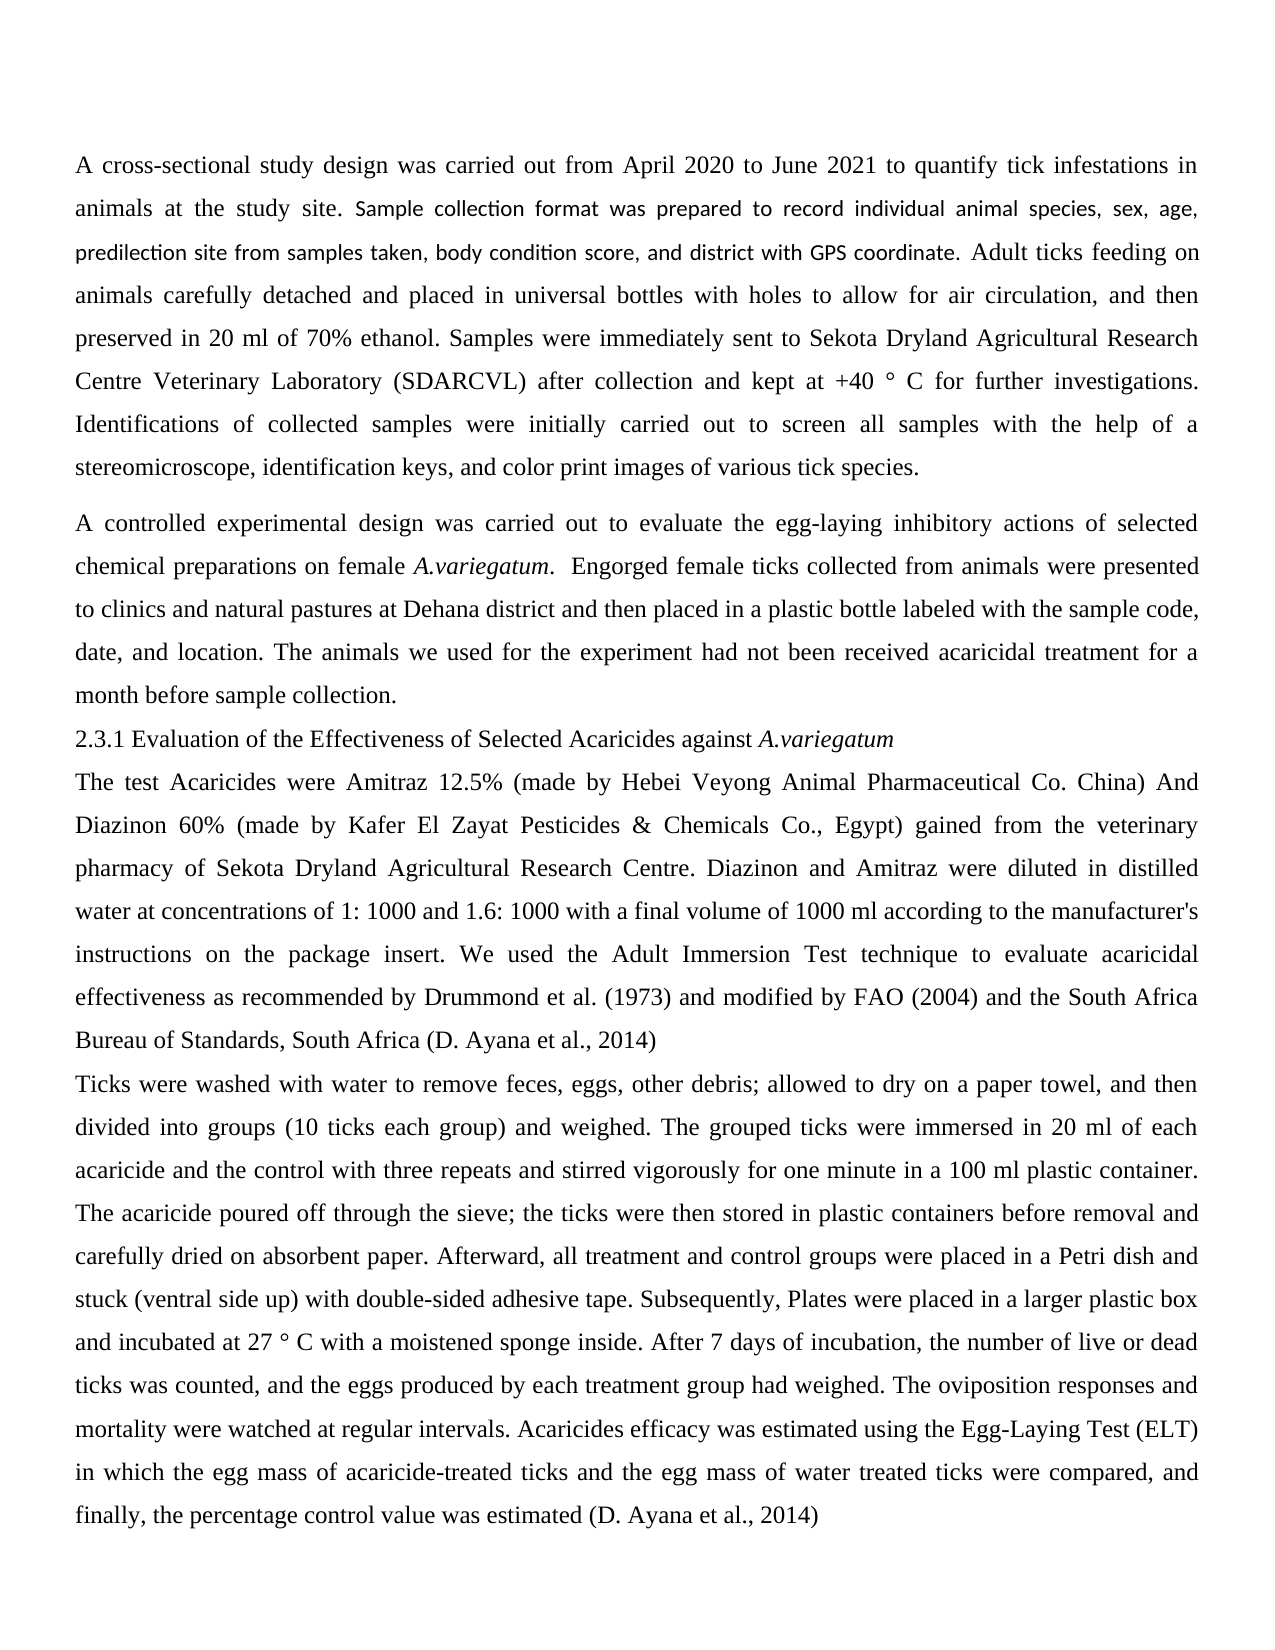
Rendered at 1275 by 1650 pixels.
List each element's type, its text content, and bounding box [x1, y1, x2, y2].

text Ticks were washed with water to remove feces, eggs, other debris; allowed to dry on a paper towel, and then divided into groups (10 ticks each group) and weighed. The grouped ticks were immersed in 20 ml of each acaricide and the control with three repeats and stirred vigorously for one minute in a 100 ml plastic container. The acaricide poured off through the sieve; the ticks were then stored in plastic containers before removal and carefully dried on absorbent paper. Afterward, all treatment and control groups were placed in a Petri dish and stuck (ventral side up) with double-sided adhesive tape. Subsequently, Plates were placed in a larger plastic box and incubated at 27 ° C with a moistened sponge inside. After 7 days of incubation, the number of live or dead ticks was counted, and the eggs produced by each treatment group had weighed. The oviposition responses and mortality were watched at regular intervals. Acaricides efficacy was estimated using the Egg-Laying Test (ELT) in which the egg mass of acaricide-treated ticks and the egg mass of water treated ticks were compared, and finally, the percentage control value was estimated (D. Ayana et al., 2014) [75, 1069, 1200, 1529]
text 2.3.1 Evaluation of the Effectiveness of Selected Acaricides against A.variegatum [75, 724, 1200, 752]
text A cross-sectional study design was carried out from April 2020 to June 2021 to quantify tick infestations in animals at the study site. Sample collection format was prepared to record individual animal species, sex, age, predilection site from samples taken, body condition score, and district with GPS coordinate. Adult ticks feeding on animals carefully detached and placed in universal bottles with holes to allow for air circulation, and then preserved in 20 ml of 70% ethanol. Samples were immediately sent to Sekota Dryland Agricultural Research Centre Veterinary Laboratory (SDARCVL) after collection and kept at +40 ° C for further investigations. Identifications of collected samples were initially carried out to screen all samples with the help of a stereomicroscope, identification keys, and color print images of various tick species. [75, 150, 1200, 481]
text A controlled experimental design was carried out to evaluate the egg-laying inhibitory actions of selected chemical preparations on female A.variegatum. Engorged female ticks collected from animals were presented to clinics and natural pastures at Dehana district and then placed in a plastic bottle labeled with the sample code, date, and location. The animals we used for the experiment had not been received acaricidal treatment for a month before sample collection. [75, 508, 1200, 709]
text The test Acaricides were Amitraz 12.5% (made by Hebei Veyong Animal Pharmaceutical Co. China) And Diazinon 60% (made by Kafer El Zayat Pesticides & Chemicals Co., Egypt) gained from the veterinary pharmacy of Sekota Dryland Agricultural Research Centre. Diazinon and Amitraz were diluted in distilled water at concentrations of 1: 1000 and 1.6: 1000 with a final volume of 1000 ml according to the manufacturer's instructions on the package insert. We used the Adult Immersion Test technique to evaluate acaricidal effectiveness as recommended by Drummond et al. (1973) and modified by FAO (2004) and the South Africa Bureau of Standards, South Africa (D. Ayana et al., 2014) [75, 767, 1200, 1054]
